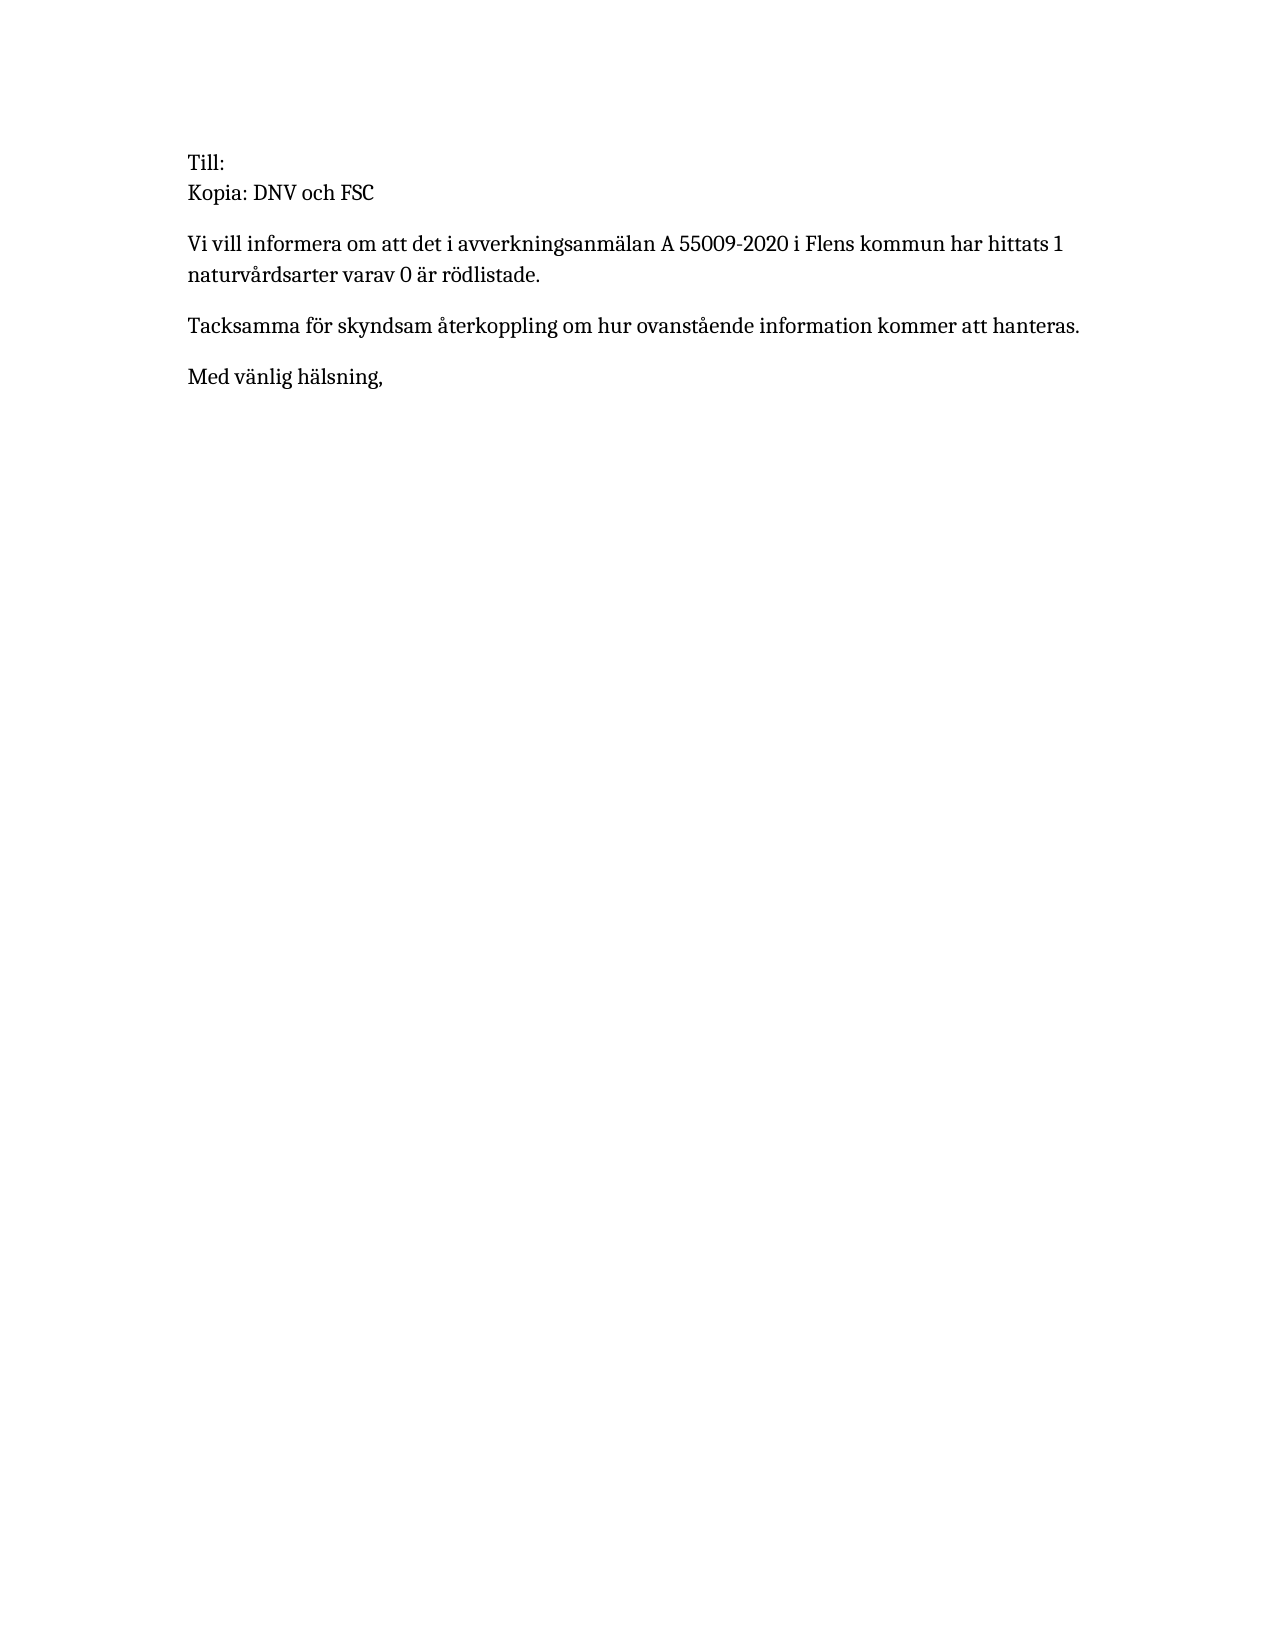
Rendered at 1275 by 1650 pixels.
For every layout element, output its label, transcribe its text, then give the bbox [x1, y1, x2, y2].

text Med vänlig hälsning, [187, 363, 1087, 420]
text Vi vill informera om att det i avverkningsanmälan A 55009-2020 i Flens kommun har hittats 1 naturvårdsarter varav 0 är rödlistade. [187, 231, 1087, 288]
text Tacksamma för skyndsam återkoppling om hur ovanstående information kommer att hanteras. [187, 312, 1087, 339]
text Till: Kopia: DNV och FSC [187, 150, 1087, 207]
